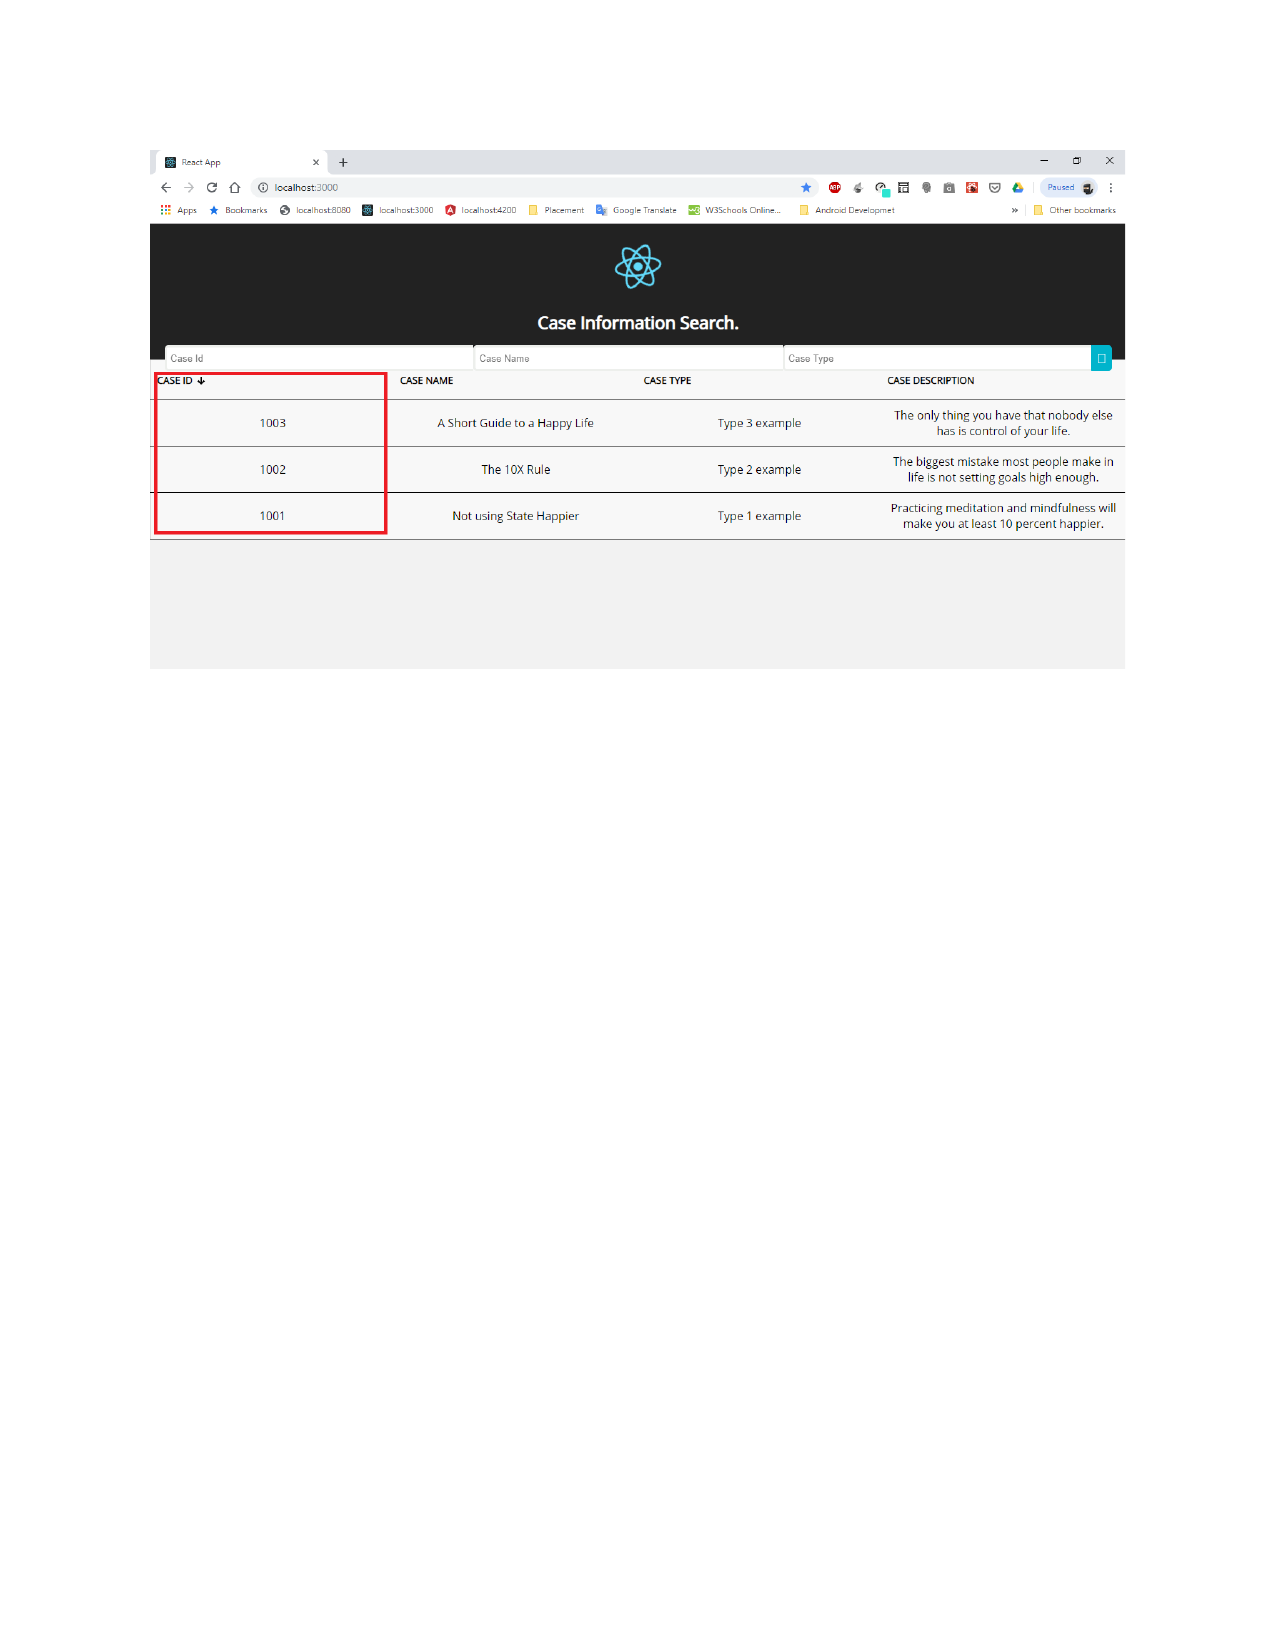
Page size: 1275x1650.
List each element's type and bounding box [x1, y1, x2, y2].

picture [150, 150, 1125, 669]
